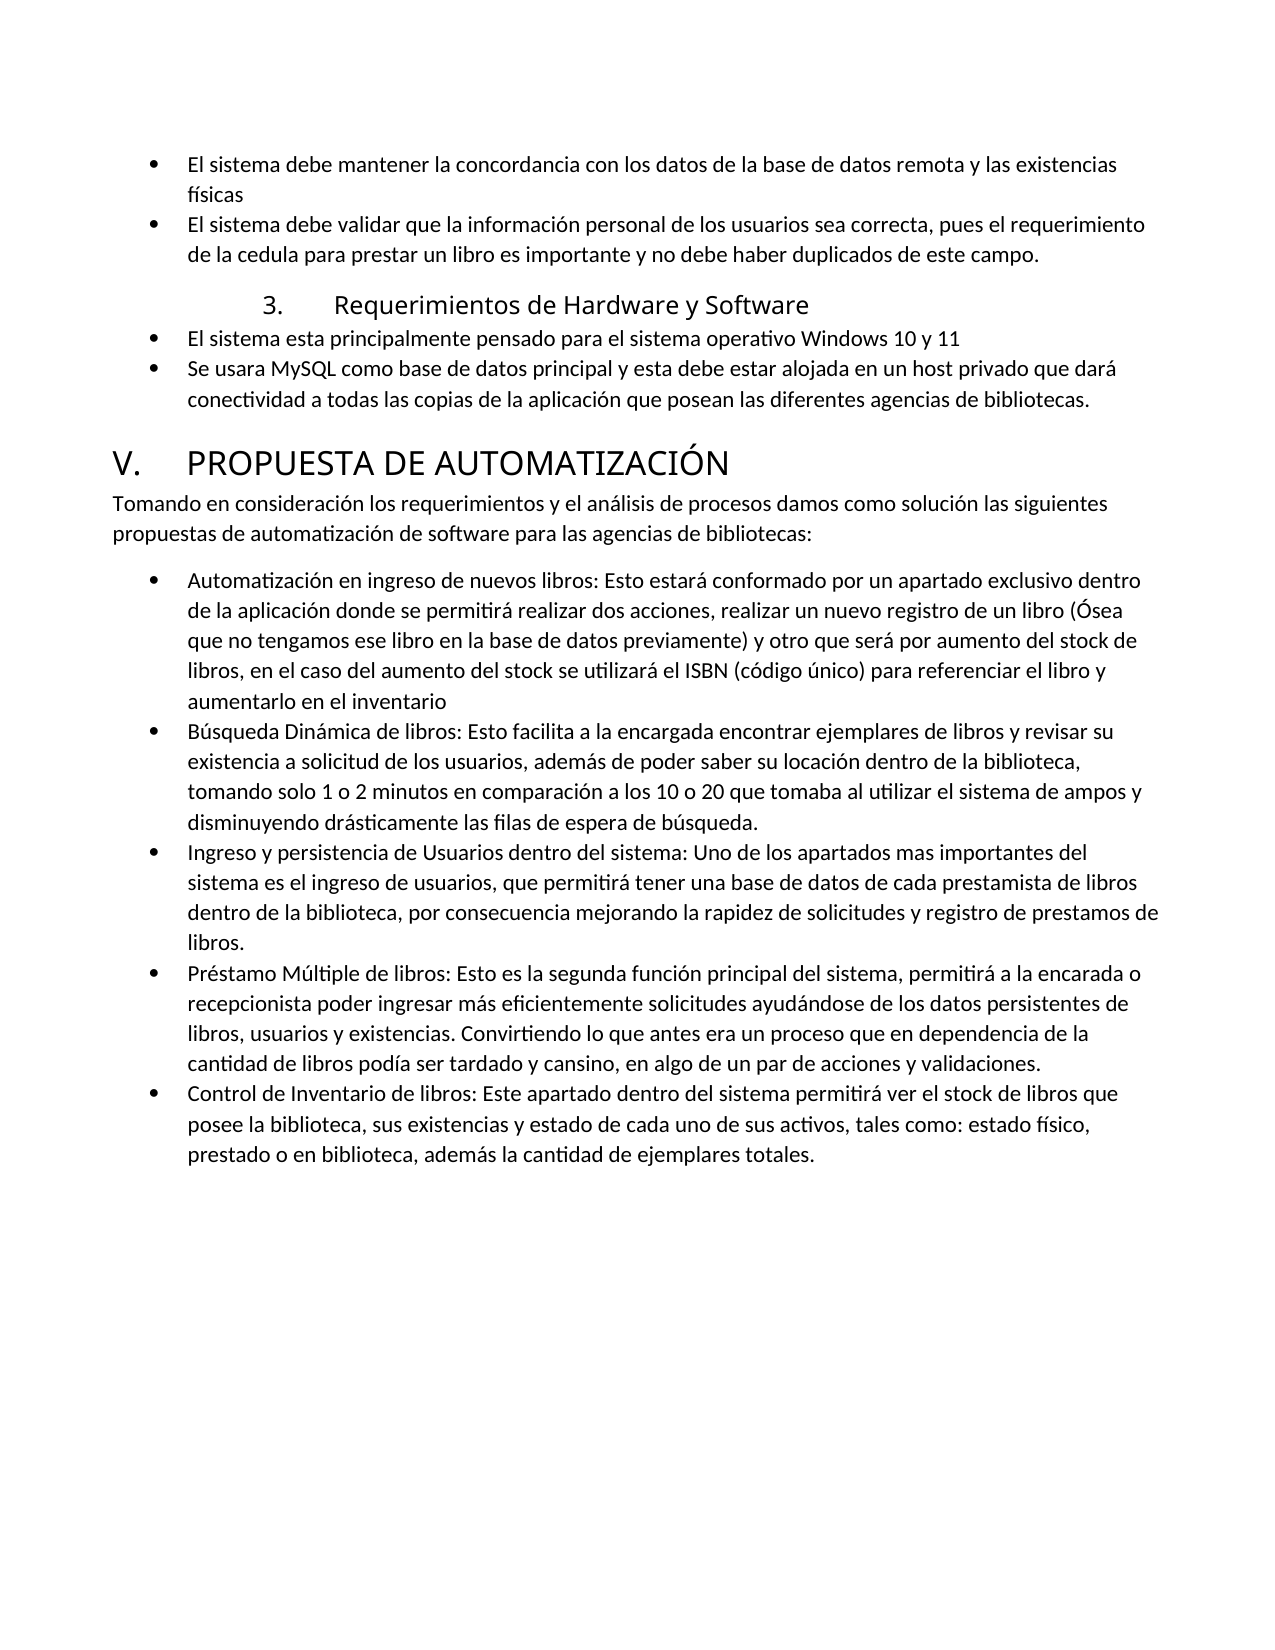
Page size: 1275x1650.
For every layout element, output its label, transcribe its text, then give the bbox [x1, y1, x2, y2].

list Se usara MySQL como base de datos principal y esta debe estar alojada en un host privado que dará conectividad a todas las copias de la aplicación que posean las diferentes agencias de bibliotecas. [150, 354, 1162, 413]
list El sistema debe validar que la información personal de los usuarios sea correcta, pues el requerimiento de la cedula para prestar un libro es importante y no debe haber duplicados de este campo. [150, 210, 1162, 269]
list Automatización en ingreso de nuevos libros: Esto estará conformado por un apartado exclusivo dentro de la aplicación donde se permitirá realizar dos acciones, realizar un nuevo registro de un libro (Ósea que no tengamos ese libro en la base de datos previamente) y otro que será por aumento del stock de libros, en el caso del aumento del stock se utilizará el ISBN (código único) para referenciar el libro y aumentarlo en el inventario [150, 566, 1162, 715]
list El sistema debe mantener la concordancia con los datos de la base de datos remota y las existencias físicas [150, 150, 1162, 208]
subtitle PROPUESTA DE AUTOMATIZACIÓN [112, 440, 1162, 485]
text Tomando en consideración los requerimientos y el análisis de procesos damos como solución las siguientes propuestas de automatización de software para las agencias de bibliotecas: [112, 489, 1162, 547]
list Préstamo Múltiple de libros: Esto es la segunda función principal del sistema, permitirá a la encarada o recepcionista poder ingresar más eficientemente solicitudes ayudándose de los datos persistentes de libros, usuarios y existencias. Convirtiendo lo que antes era un proceso que en dependencia de la cantidad de libros podía ser tardado y cansino, en algo de un par de acciones y validaciones. [150, 959, 1162, 1077]
list Búsqueda Dinámica de libros: Esto facilita a la encargada encontrar ejemplares de libros y revisar su existencia a solicitud de los usuarios, además de poder saber su locación dentro de la biblioteca, tomando solo 1 o 2 minutos en comparación a los 10 o 20 que tomaba al utilizar el sistema de ampos y disminuyendo drásticamente las filas de espera de búsqueda. [150, 717, 1162, 836]
subtitle Requerimientos de Hardware y Software [262, 287, 1162, 322]
list El sistema esta principalmente pensado para el sistema operativo Windows 10 y 11 [150, 324, 1162, 352]
list Control de Inventario de libros: Este apartado dentro del sistema permitirá ver el stock de libros que posee la biblioteca, sus existencias y estado de cada uno de sus activos, tales como: estado físico, prestado o en biblioteca, además la cantidad de ejemplares totales. [150, 1079, 1162, 1168]
list Ingreso y persistencia de Usuarios dentro del sistema: Uno de los apartados mas importantes del sistema es el ingreso de usuarios, que permitirá tener una base de datos de cada prestamista de libros dentro de la biblioteca, por consecuencia mejorando la rapidez de solicitudes y registro de prestamos de libros. [150, 838, 1162, 956]
